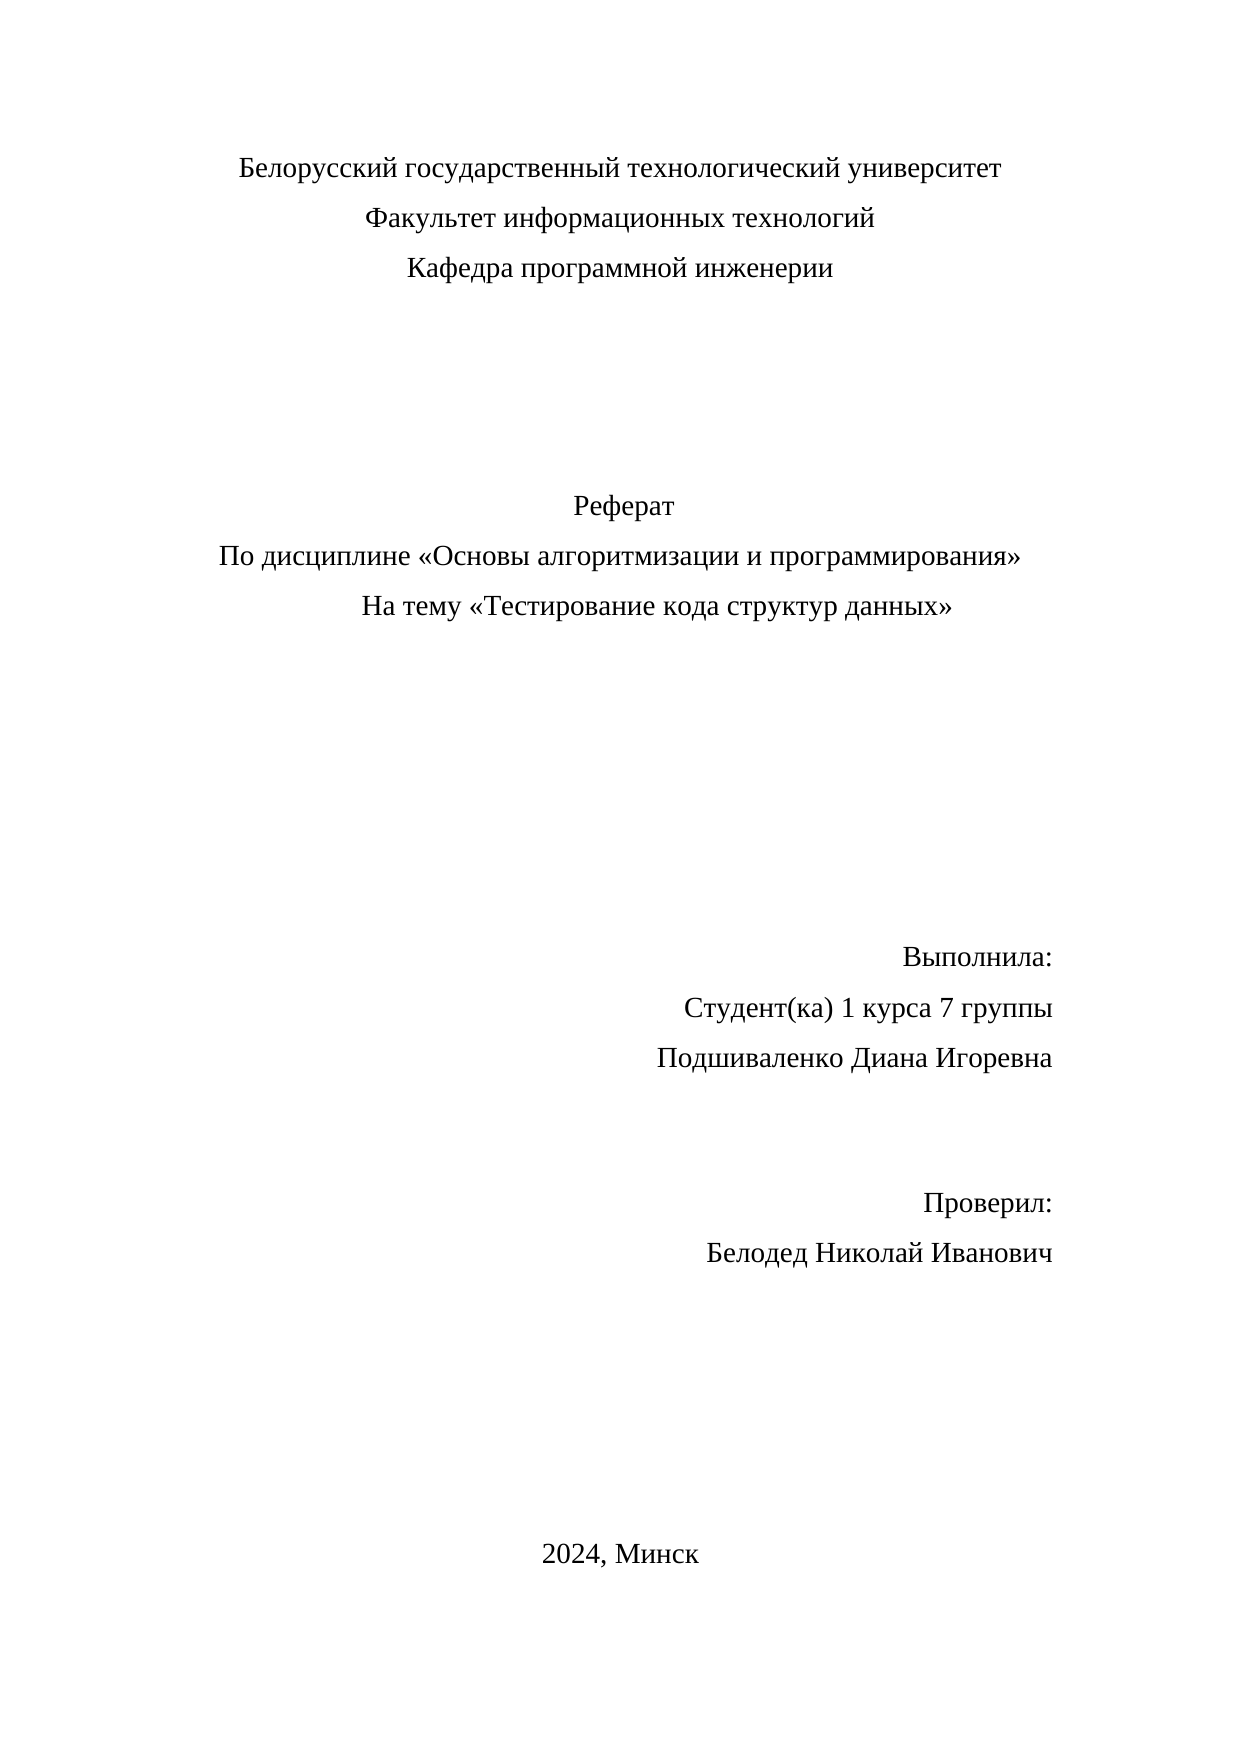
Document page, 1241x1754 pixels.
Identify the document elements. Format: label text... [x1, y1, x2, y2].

text По дисциплине «Основы алгоритмизации и программирования» [187, 538, 1053, 571]
text Факультет информационных технологий [187, 200, 1053, 234]
text Проверил: [187, 1152, 1053, 1219]
text Белодед Николай Иванович [187, 1235, 1053, 1269]
text Подшиваленко Диана Игоревна [187, 1040, 1053, 1135]
text 2024, Минск [187, 1537, 1053, 1570]
text Белорусский государственный технологический университет [187, 150, 1053, 183]
text Кафедра программной инженерии [187, 250, 1053, 284]
text Выполнила: [187, 939, 1053, 973]
text Реферат [187, 488, 1053, 521]
text Студент(ка) 1 курса 7 группы [187, 990, 1053, 1023]
text На тему «Тестирование кода структур данных» [187, 588, 1053, 622]
